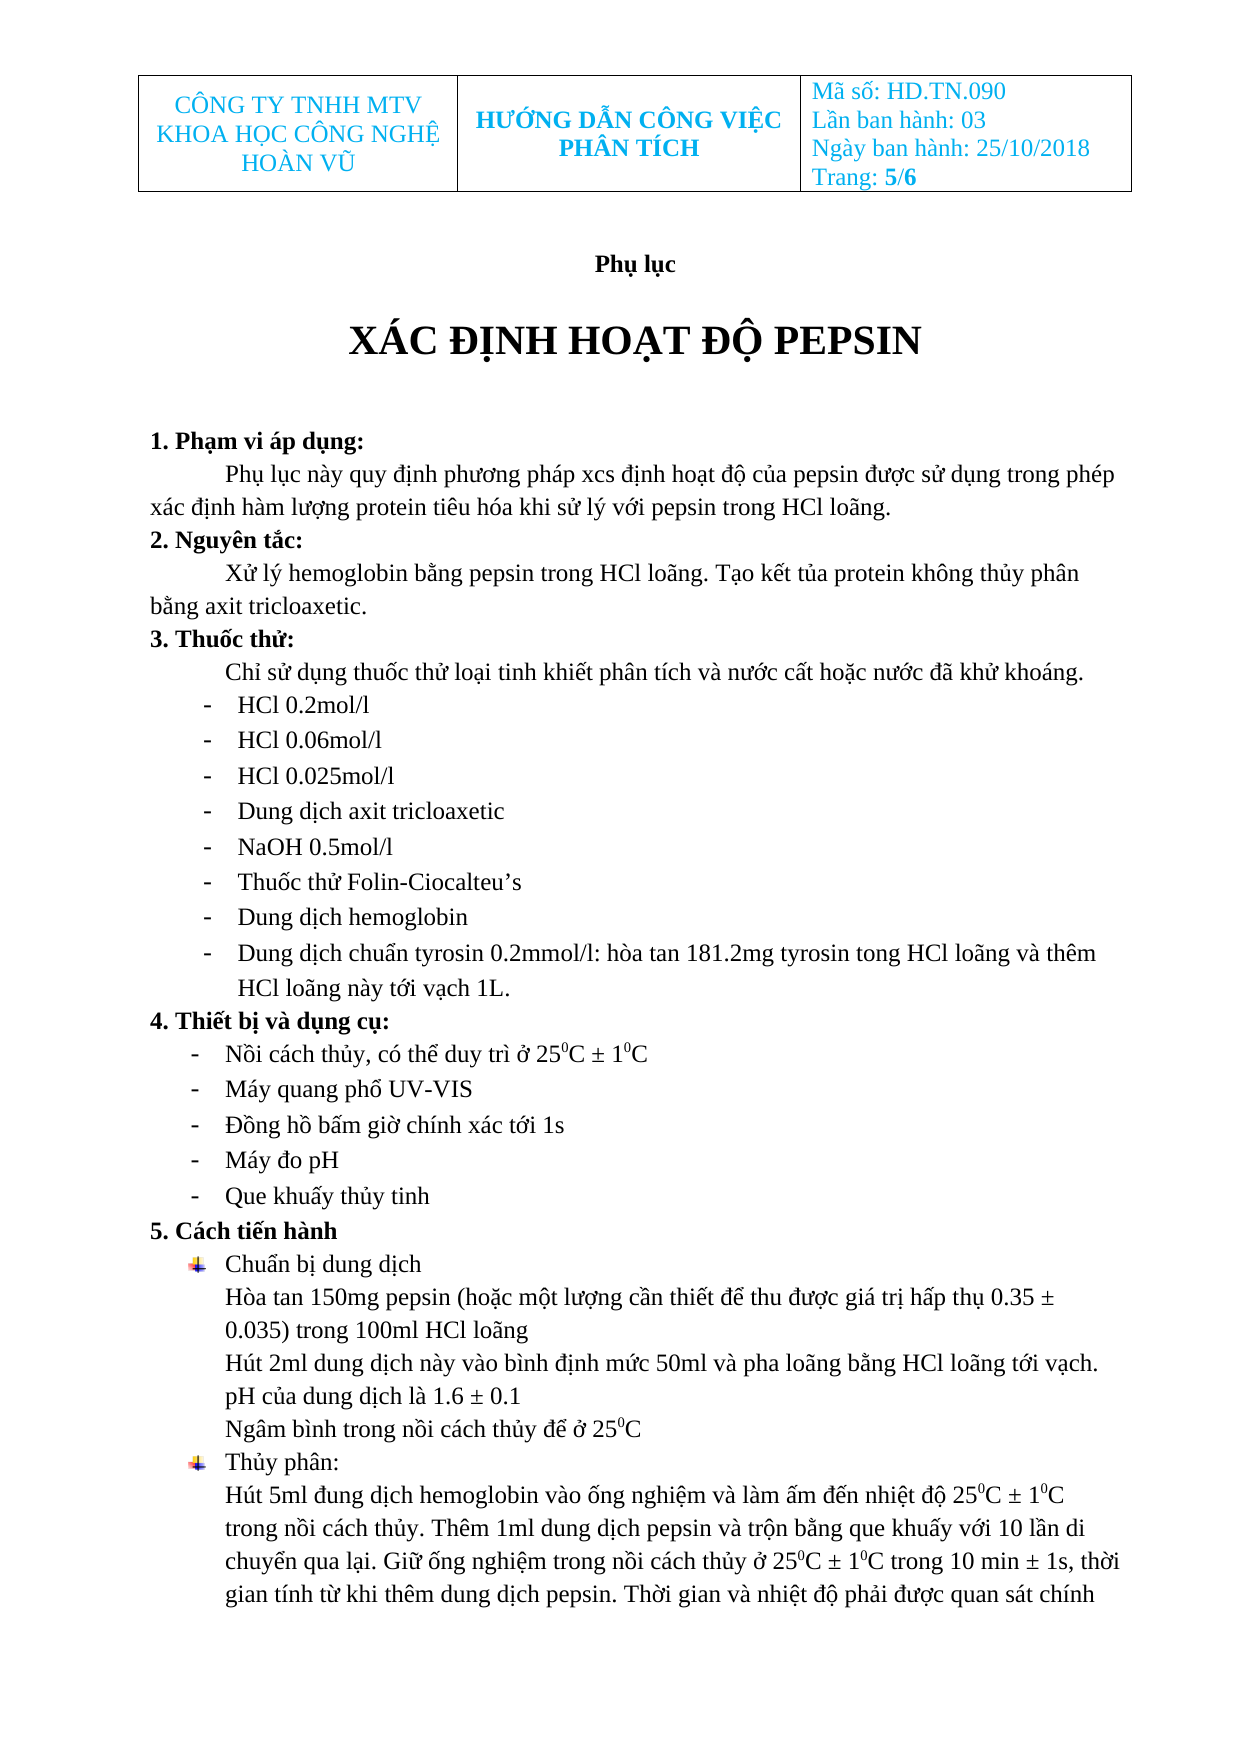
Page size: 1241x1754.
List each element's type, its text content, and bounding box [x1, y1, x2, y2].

list Đồng hồ bấm giờ chính xác tới 1s [187, 1110, 1120, 1141]
list Dung dịch chuẩn tyrosin 0.2mmol/l: hòa tan 181.2mg tyrosin tong HCl loãng và thêm HCl loãng này tới vạch 1L. [200, 938, 1120, 1002]
picture [307, 155, 312, 165]
picture [340, 126, 345, 136]
list Chuẩn bị dung dịch [187, 1249, 1120, 1278]
list Thủy phân: [187, 1447, 1120, 1476]
text Phụ lục này quy định phương pháp xcs định hoạt độ của pepsin được sử dụng trong phép xác định hàm lượng protein tiêu hóa khi sử lý với pepsin trong HCl loãng. [150, 459, 1120, 521]
text 2. Nguyên tắc: [150, 525, 1120, 554]
text Hòa tan 150mg pepsin (hoặc một lượng cần thiết để thu được giá trị hấp thụ 0.35 ± 0.035) trong 100ml HCl loãng [225, 1282, 1120, 1344]
list Máy đo pH [187, 1145, 1120, 1176]
picture [188, 1255, 206, 1273]
list Nồi cách thủy, có thể duy trì ở 250C ± 10C [187, 1039, 1120, 1070]
list Dung dịch axit tricloaxetic [200, 796, 1120, 827]
text 4. Thiết bị và dụng cụ: [150, 1006, 1120, 1035]
text Hút 2ml dung dịch này vào bình định mức 50ml và pha loãng bằng HCl loãng tới vạch. pH của dung dịch là 1.6 ± 0.1 [225, 1348, 1120, 1410]
list NaOH 0.5mol/l [200, 832, 1120, 862]
text 1. Phạm vi áp dụng: [150, 426, 1120, 454]
list Máy quang phổ UV-VIS [187, 1074, 1120, 1105]
text Phụ lục [150, 249, 1120, 278]
list Thuốc thử Folin-Ciocalteu’s [200, 867, 1120, 898]
list Que khuấy thủy tinh [187, 1181, 1120, 1212]
text Ngâm bình trong nồi cách thủy để ở 250C [225, 1414, 1120, 1443]
list HCl 0.025mol/l [200, 761, 1120, 792]
list HCl 0.06mol/l [200, 725, 1120, 756]
list Dung dịch hemoglobin [200, 902, 1120, 933]
picture [318, 97, 323, 107]
text XÁC ĐỊNH HOẠT ĐỘ PEPSIN [150, 316, 1120, 363]
text 3. Thuốc thử: [150, 624, 1120, 653]
text 5. Cách tiến hành [150, 1216, 1120, 1245]
picture [956, 83, 961, 93]
list HCl 0.2mol/l [200, 690, 1120, 721]
picture [188, 1454, 206, 1471]
text Xử lý hemoglobin bằng pepsin trong HCl loãng. Tạo kết tủa protein không thủy phân bằng axit tricloaxetic. [150, 558, 1120, 620]
text Chỉ sử dụng thuốc thử loại tinh khiết phân tích và nước cất hoặc nước đã khử khoáng. [150, 657, 1120, 686]
